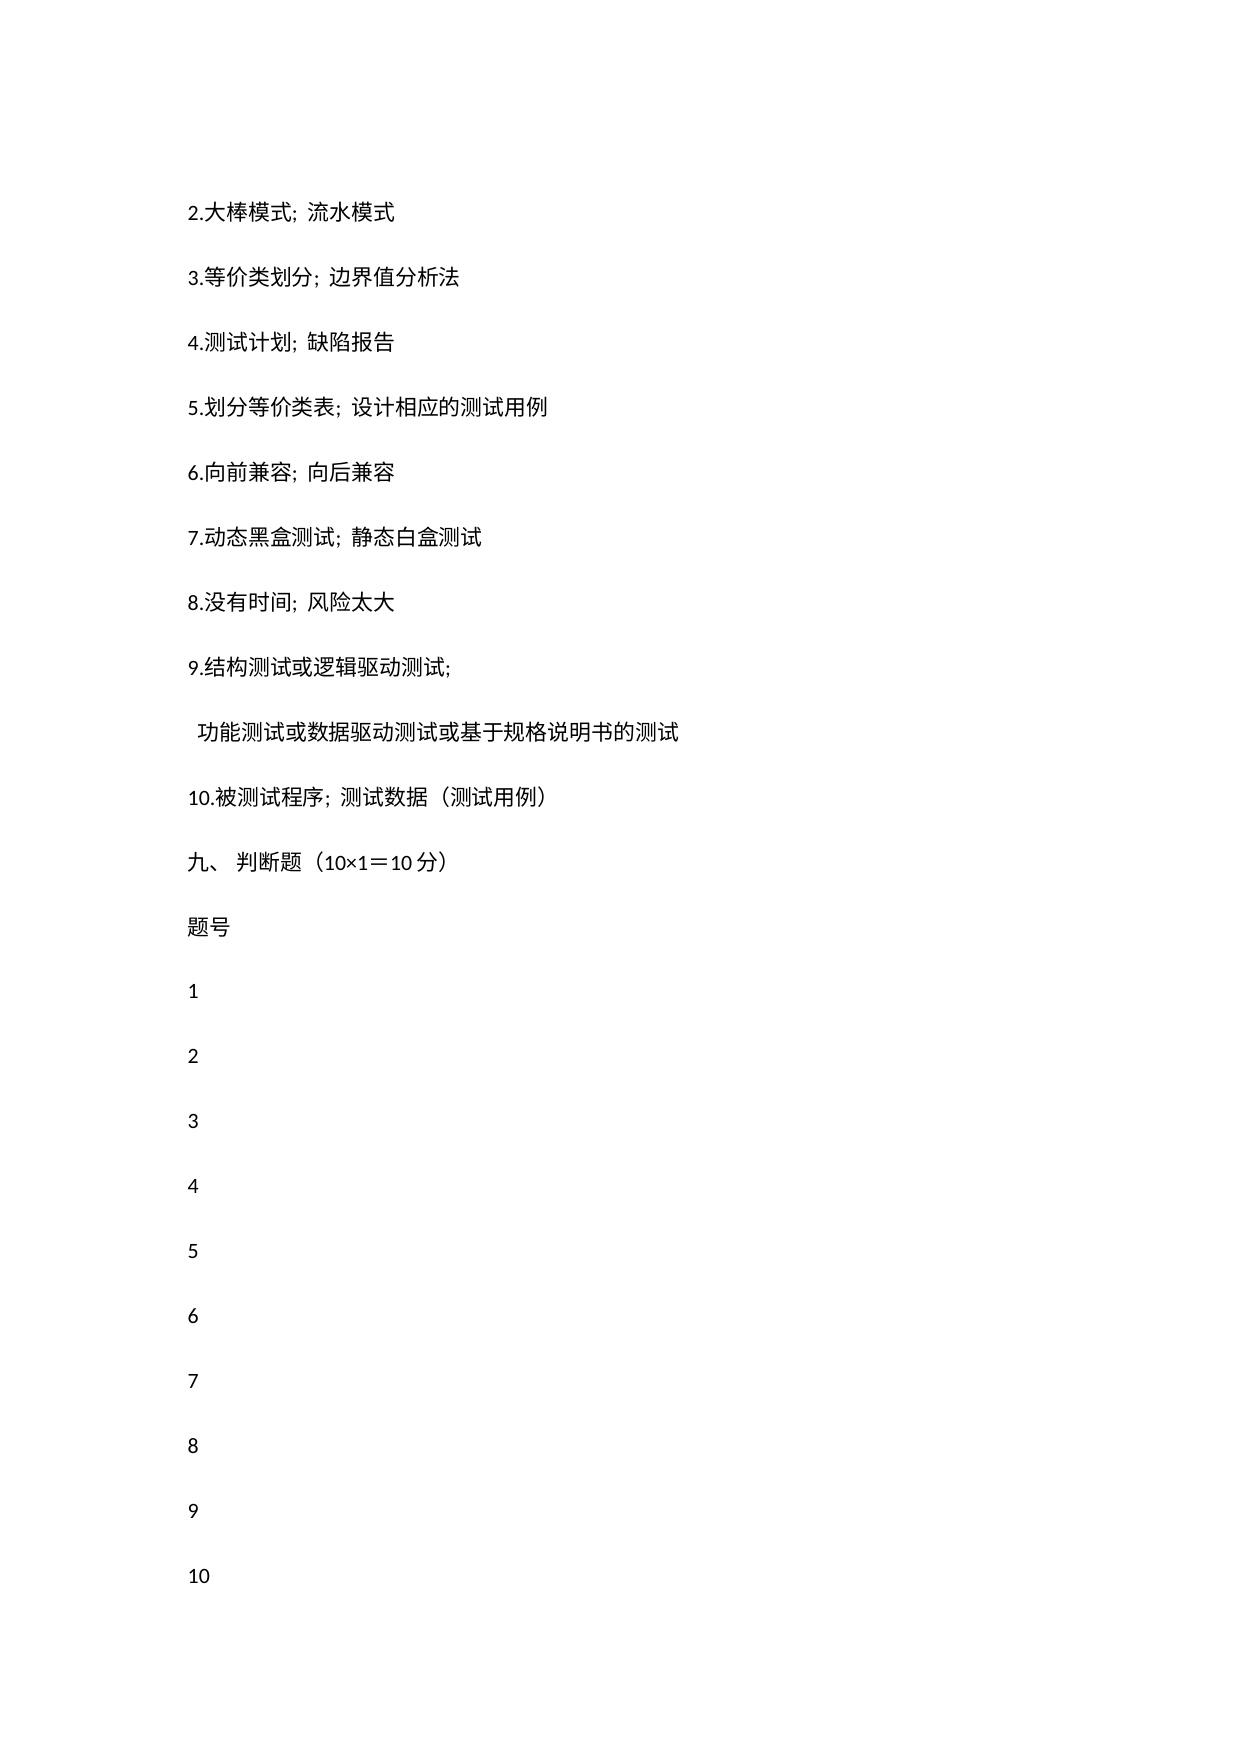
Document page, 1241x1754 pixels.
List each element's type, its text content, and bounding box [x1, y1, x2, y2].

text 7 [187, 1364, 1053, 1397]
text 题号 [187, 909, 1053, 942]
text 2 [187, 1039, 1053, 1072]
text 9.结构测试或逻辑驱动测试; [187, 649, 1053, 682]
text 7.动态黑盒测试; 静态白盒测试 [187, 519, 1053, 552]
text 10 [187, 1559, 1053, 1592]
text 4 [187, 1169, 1053, 1202]
text 5 [187, 1234, 1053, 1267]
text 九、 判断题（10×1＝10分） [187, 844, 1053, 877]
text 6 [187, 1299, 1053, 1332]
text 8.没有时间; 风险太大 [187, 584, 1053, 617]
text 2.大棒模式; 流水模式 [187, 194, 1053, 227]
text 功能测试或数据驱动测试或基于规格说明书的测试 [187, 714, 1053, 747]
text 10.被测试程序; 测试数据（测试用例） [187, 779, 1053, 812]
text 3.等价类划分; 边界值分析法 [187, 259, 1053, 292]
text 3 [187, 1104, 1053, 1137]
text 5.划分等价类表; 设计相应的测试用例 [187, 389, 1053, 422]
text 6.向前兼容; 向后兼容 [187, 454, 1053, 487]
text 1 [187, 974, 1053, 1007]
text 8 [187, 1429, 1053, 1462]
text 4.测试计划; 缺陷报告 [187, 324, 1053, 357]
text 9 [187, 1494, 1053, 1527]
